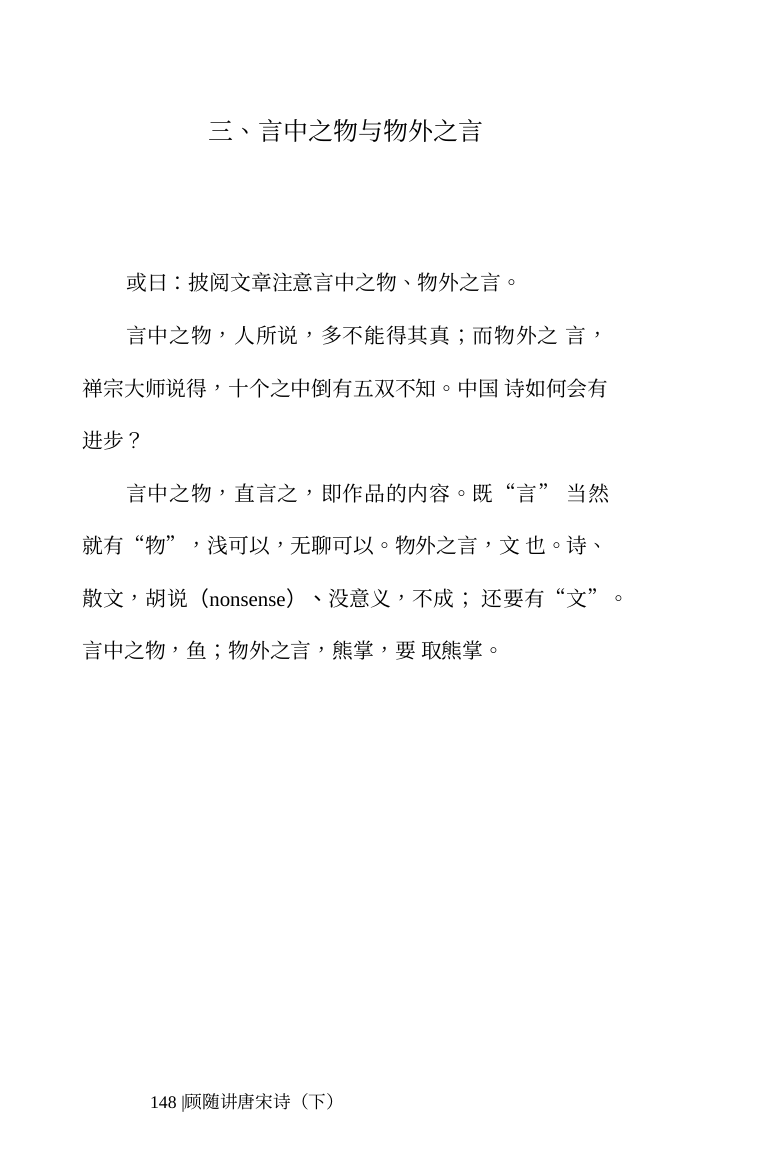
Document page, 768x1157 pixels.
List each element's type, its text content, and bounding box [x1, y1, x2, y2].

text 三、言中之物与物外之言 [82, 98, 609, 151]
text 或曰：披阅文章注意言中之物、物外之言。 [82, 249, 609, 301]
text 言中之物，直言之，即作品的内容。既“言” 当然就有“物”，浅可以，无聊可以。物外之言，文 也。诗、散文，胡说（nonsense）、没意义，不成； 还要有“文”。言中之物，鱼；物外之言，熊掌，要 取熊掌。 [82, 459, 609, 669]
text 言中之物，人所说，多不能得其真；而物外之 言，禅宗大师说得，十个之中倒有五双不知。中国 诗如何会有进步？ [82, 301, 609, 459]
